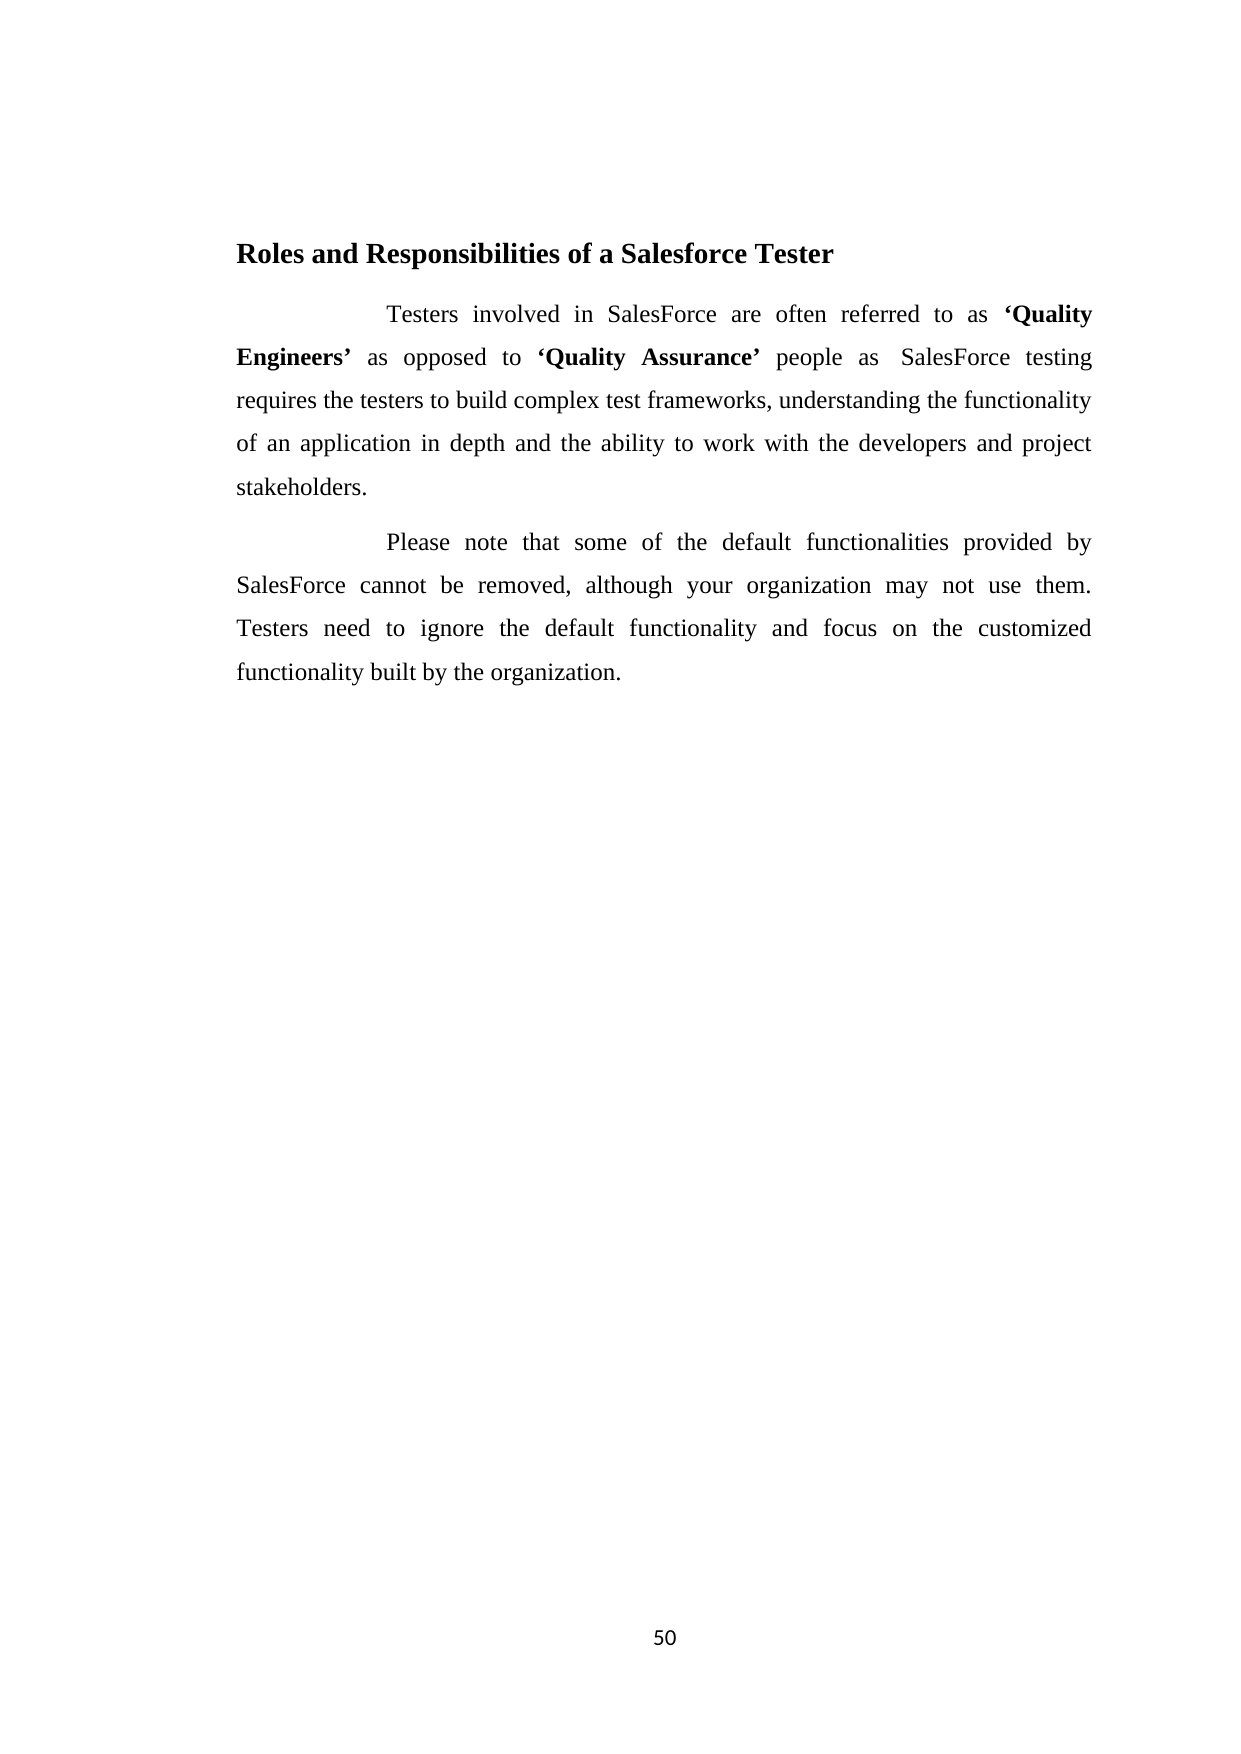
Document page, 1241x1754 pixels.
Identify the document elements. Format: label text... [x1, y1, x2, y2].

subtitle Roles and Responsibilities of a Salesforce Tester [236, 236, 1092, 270]
text Testers involved in SalesForce are often referred to as ‘Quality Engineers’ as opposed to ‘Quality Assurance’ people as SalesForce testing requires the testers to build complex test frameworks, understanding the functionality of an application in depth and the ability to work with the developers and project stakeholders. [236, 299, 1092, 500]
text Please note that some of the default functionalities provided by SalesForce cannot be removed, although your organization may not use them. Testers need to ignore the default functionality and focus on the customized functionality built by the organization. [236, 527, 1092, 685]
